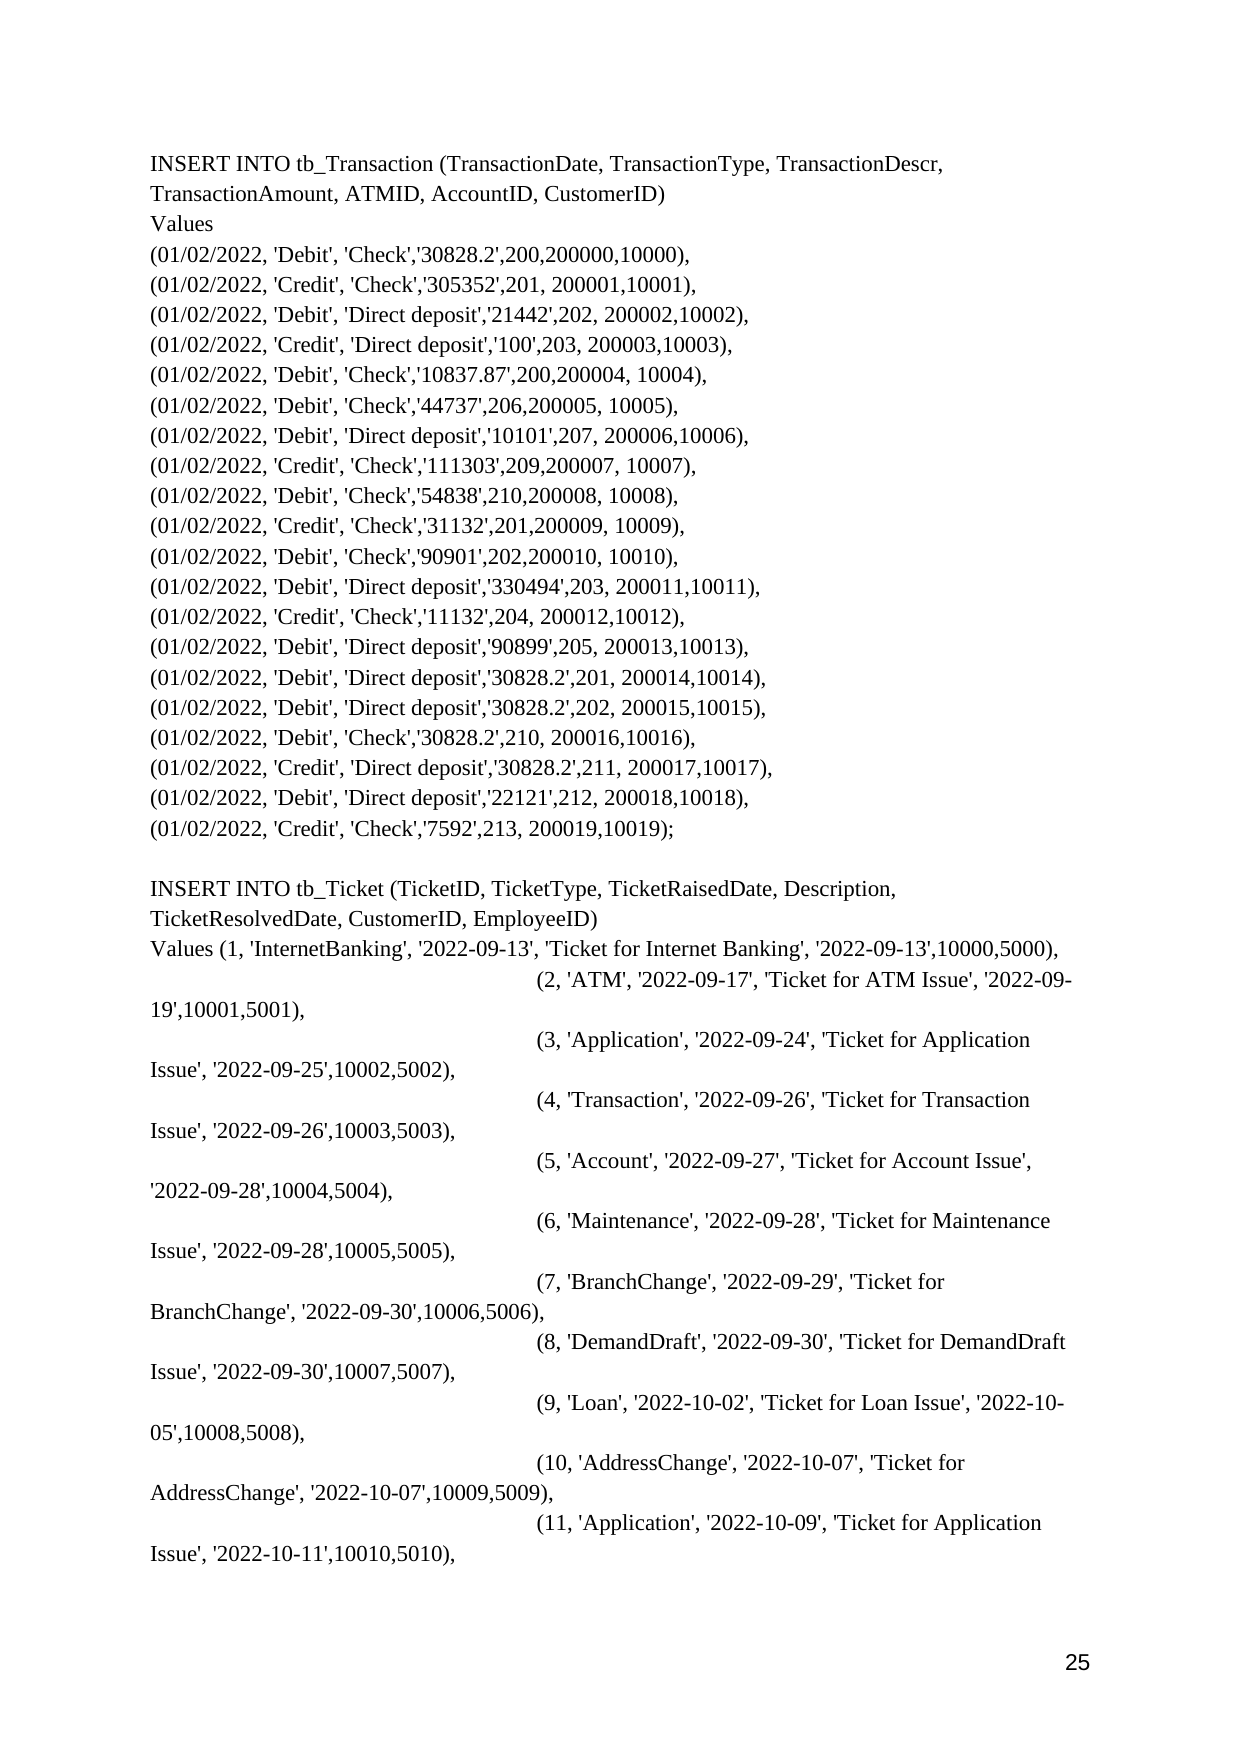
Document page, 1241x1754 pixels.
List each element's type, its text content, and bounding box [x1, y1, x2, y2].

text (01/02/2022, 'Debit', 'Direct deposit','90899',205, 200013,10013), [150, 633, 1090, 660]
text (6, 'Maintenance', '2022-09-28', 'Ticket for Maintenance Issue', '2022-09-28',10005,5005), [150, 1207, 1090, 1264]
text (01/02/2022, 'Debit', 'Direct deposit','10101',207, 200006,10006), [150, 422, 1090, 448]
text (01/02/2022, 'Credit', 'Direct deposit','30828.2',211, 200017,10017), [150, 754, 1090, 781]
text (01/02/2022, 'Credit', 'Check','305352',201, 200001,10001), [150, 271, 1090, 297]
text (01/02/2022, 'Debit', 'Check','30828.2',200,200000,10000), [150, 241, 1090, 267]
text (8, 'DemandDraft', '2022-09-30', 'Ticket for DemandDraft Issue', '2022-09-30',10007,5007), [150, 1328, 1090, 1385]
text (01/02/2022, 'Credit', 'Check','31132',201,200009, 10009), [150, 512, 1090, 539]
text (01/02/2022, 'Debit', 'Check','54838',210,200008, 10008), [150, 482, 1090, 509]
text (2, 'ATM', '2022-09-17', 'Ticket for ATM Issue', '2022-09-19',10001,5001), [150, 966, 1090, 1022]
text (01/02/2022, 'Debit', 'Check','10837.87',200,200004, 10004), [150, 361, 1090, 388]
text Values [150, 210, 1090, 237]
text (01/02/2022, 'Debit', 'Check','30828.2',210, 200016,10016), [150, 724, 1090, 750]
text (3, 'Application', '2022-09-24', 'Ticket for Application Issue', '2022-09-25',10002,5002), [150, 1026, 1090, 1083]
text (11, 'Application', '2022-10-09', 'Ticket for Application Issue', '2022-10-11',10010,5010), [150, 1509, 1090, 1566]
text INSERT INTO tb_Ticket (TicketID, TicketType, TicketRaisedDate, Description, TicketResolvedDate, CustomerID, EmployeeID) [150, 875, 1090, 932]
text (01/02/2022, 'Debit', 'Direct deposit','30828.2',202, 200015,10015), [150, 694, 1090, 720]
text INSERT INTO tb_Transaction (TransactionDate, TransactionType, TransactionDescr, TransactionAmount, ATMID, AccountID, CustomerID) [150, 150, 1090, 207]
text (01/02/2022, 'Credit', 'Direct deposit','100',203, 200003,10003), [150, 331, 1090, 358]
text (4, 'Transaction', '2022-09-26', 'Ticket for Transaction Issue', '2022-09-26',10003,5003), [150, 1086, 1090, 1143]
text (01/02/2022, 'Debit', 'Direct deposit','22121',212, 200018,10018), [150, 784, 1090, 811]
text (10, 'AddressChange', '2022-10-07', 'Ticket for AddressChange', '2022-10-07',10009,5009), [150, 1449, 1090, 1506]
text (01/02/2022, 'Debit', 'Check','44737',206,200005, 10005), [150, 392, 1090, 418]
text (01/02/2022, 'Debit', 'Direct deposit','30828.2',201, 200014,10014), [150, 663, 1090, 690]
text Values (1, 'InternetBanking', '2022-09-13', 'Ticket for Internet Banking', '2022-09-13',10000,5000), [150, 935, 1090, 962]
text (01/02/2022, 'Credit', 'Check','111303',209,200007, 10007), [150, 452, 1090, 478]
text (01/02/2022, 'Credit', 'Check','11132',204, 200012,10012), [150, 603, 1090, 629]
text (01/02/2022, 'Credit', 'Check','7592',213, 200019,10019); [150, 814, 1090, 841]
text (01/02/2022, 'Debit', 'Direct deposit','330494',203, 200011,10011), [150, 573, 1090, 599]
text (7, 'BranchChange', '2022-09-29', 'Ticket for BranchChange', '2022-09-30',10006,5006), [150, 1268, 1090, 1324]
text (5, 'Account', '2022-09-27', 'Ticket for Account Issue', '2022-09-28',10004,5004), [150, 1147, 1090, 1203]
text (9, 'Loan', '2022-10-02', 'Ticket for Loan Issue', '2022-10-05',10008,5008), [150, 1388, 1090, 1445]
text (01/02/2022, 'Debit', 'Direct deposit','21442',202, 200002,10002), [150, 301, 1090, 327]
text (01/02/2022, 'Debit', 'Check','90901',202,200010, 10010), [150, 543, 1090, 569]
